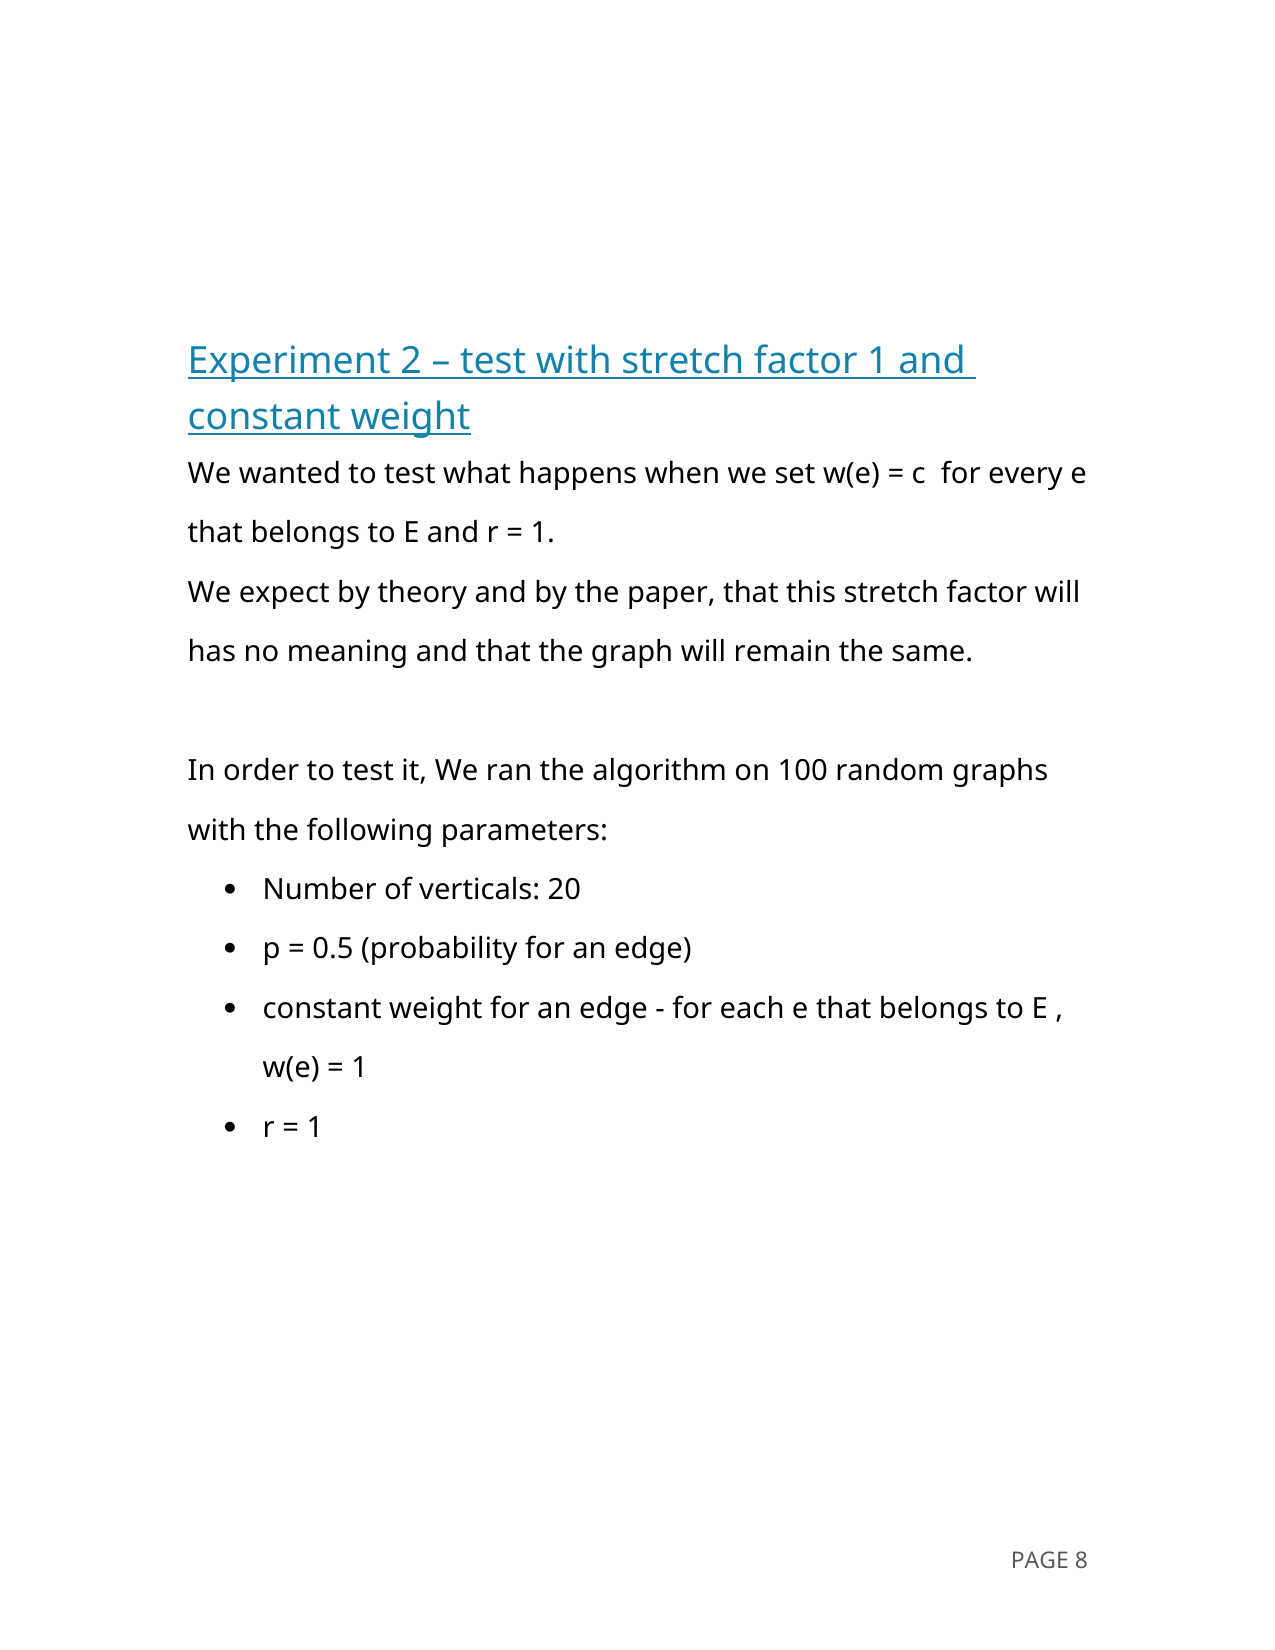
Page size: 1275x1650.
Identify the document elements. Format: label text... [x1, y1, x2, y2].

list p = 0.5 (probability for an edge) [225, 928, 1087, 967]
text In order to test it, We ran the algorithm on 100 random graphs with the following parameters: [187, 749, 1087, 848]
text We expect by theory and by the paper, that this stretch factor will has no meaning and that the graph will remain the same. [187, 571, 1087, 670]
list r = 1 [225, 1106, 1087, 1146]
text We wanted to test what happens when we set w(e) = c for every e that belongs to E and r = 1. [187, 452, 1087, 551]
subtitle Experiment 2 – test with stretch factor 1 and constant weight [187, 333, 1087, 441]
list Number of verticals: 20 [225, 868, 1087, 908]
list constant weight for an edge - for each e that belongs to E , w(e) = 1 [225, 987, 1087, 1086]
